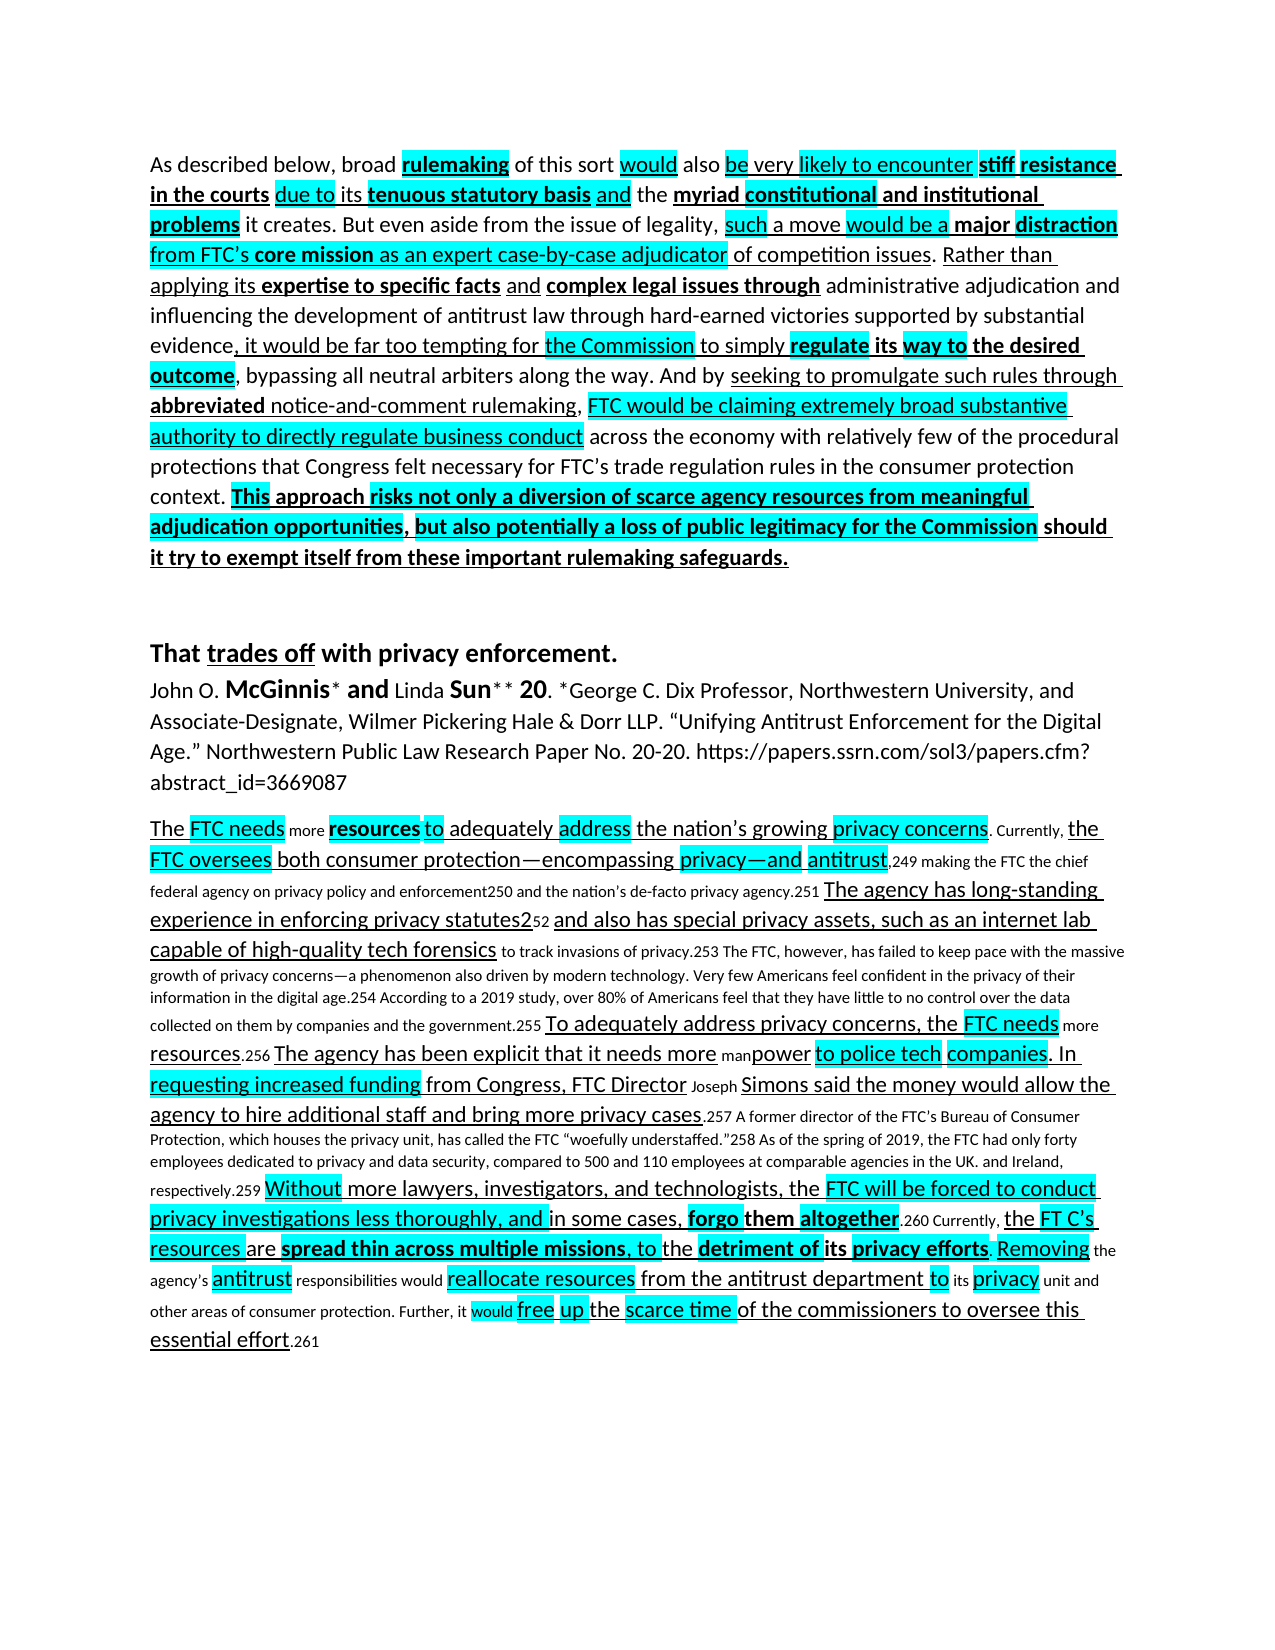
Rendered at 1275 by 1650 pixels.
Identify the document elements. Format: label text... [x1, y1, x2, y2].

text John O. McGinnis* and Linda Sun** 20. *George C. Dix Professor, Northwestern University, and Associate-Designate, Wilmer Pickering Hale & Dorr LLP. “Unifying Antitrust Enforcement for the Digital Age.” Northwestern Public Law Research Paper No. 20-20. https://papers.ssrn.com/sol3/papers.cfm?abstract_id=3669087 [150, 672, 1125, 796]
text As described below, broad rulemaking of this sort would also be very likely to encounter stiff resistance in the courts due to its tenuous statutory basis and the myriad constitutional and institutional problems it creates. But even aside from the issue of legality, such a move would be a major distraction from FTC’s core mission as an expert case-by-case adjudicator of competition issues. Rather than applying its expertise to specific facts and complex legal issues through administrative adjudication and influencing the development of antitrust law through hard-earned victories supported by substantial evidence, it would be far too tempting for the Commission to simply regulate its way to the desired outcome, bypassing all neutral arbiters along the way. And by seeking to promulgate such rules through abbreviated notice-and-comment rulemaking, FTC would be claiming extremely broad substantive authority to directly regulate business conduct across the economy with relatively few of the procedural protections that Congress felt necessary for FTC’s trade regulation rules in the consumer protection context. This approach risks not only a diversion of scarce agency resources from meaningful adjudication opportunities, but also potentially a loss of public legitimacy for the Commission should it try to exempt itself from these important rulemaking safeguards. [150, 150, 1125, 571]
subtitle That trades off with privacy enforcement. [150, 636, 1125, 669]
text The FTC needs more resources to adequately address the nation’s growing privacy concerns. Currently, the FTC oversees both consumer protection—encompassing privacy—and antitrust,249 making the FTC the chief federal agency on privacy policy and enforcement250 and the nation’s de-facto privacy agency.251 The agency has long-standing experience in enforcing privacy statutes252 and also has special privacy assets, such as an internet lab capable of high-quality tech forensics to track invasions of privacy.253 The FTC, however, has failed to keep pace with the massive growth of privacy concerns—a phenomenon also driven by modern technology. Very few Americans feel conﬁdent in the privacy of their information in the digital age.254 According to a 2019 study, over 80% of Americans feel that they have little to no control over the data collected on them by companies and the government.255 To adequately address privacy concerns, the FTC needs more resources.256 The agency has been explicit that it needs more manpower to police tech companies. In requesting increased funding from Congress, FTC Director Joseph Simons said the money would allow the agency to hire additional staff and bring more privacy cases.257 A former director of the FTC’s Bureau of Consumer Protection, which houses the privacy unit, has called the FTC “woefully understaffed.”258 As of the spring of 2019, the FTC had only forty employees dedicated to privacy and data security, compared to 500 and 110 employees at comparable agencies in the UK. and Ireland, respectively.259 Without more lawyers, investigators, and technologists, the FTC will be forced to conduct privacy investigations less thoroughly, and in some cases, forgo them altogether.260 Currently, the FT C’s resources are spread thin across multiple missions, to the detriment of its privacy efforts. Removing the agency’s antitrust responsibilities would reallocate resources from the antitrust department to its privacy unit and other areas of consumer protection. Further, it would free up the scarce time of the commissioners to oversee this essential effort.261 [150, 814, 1125, 1353]
